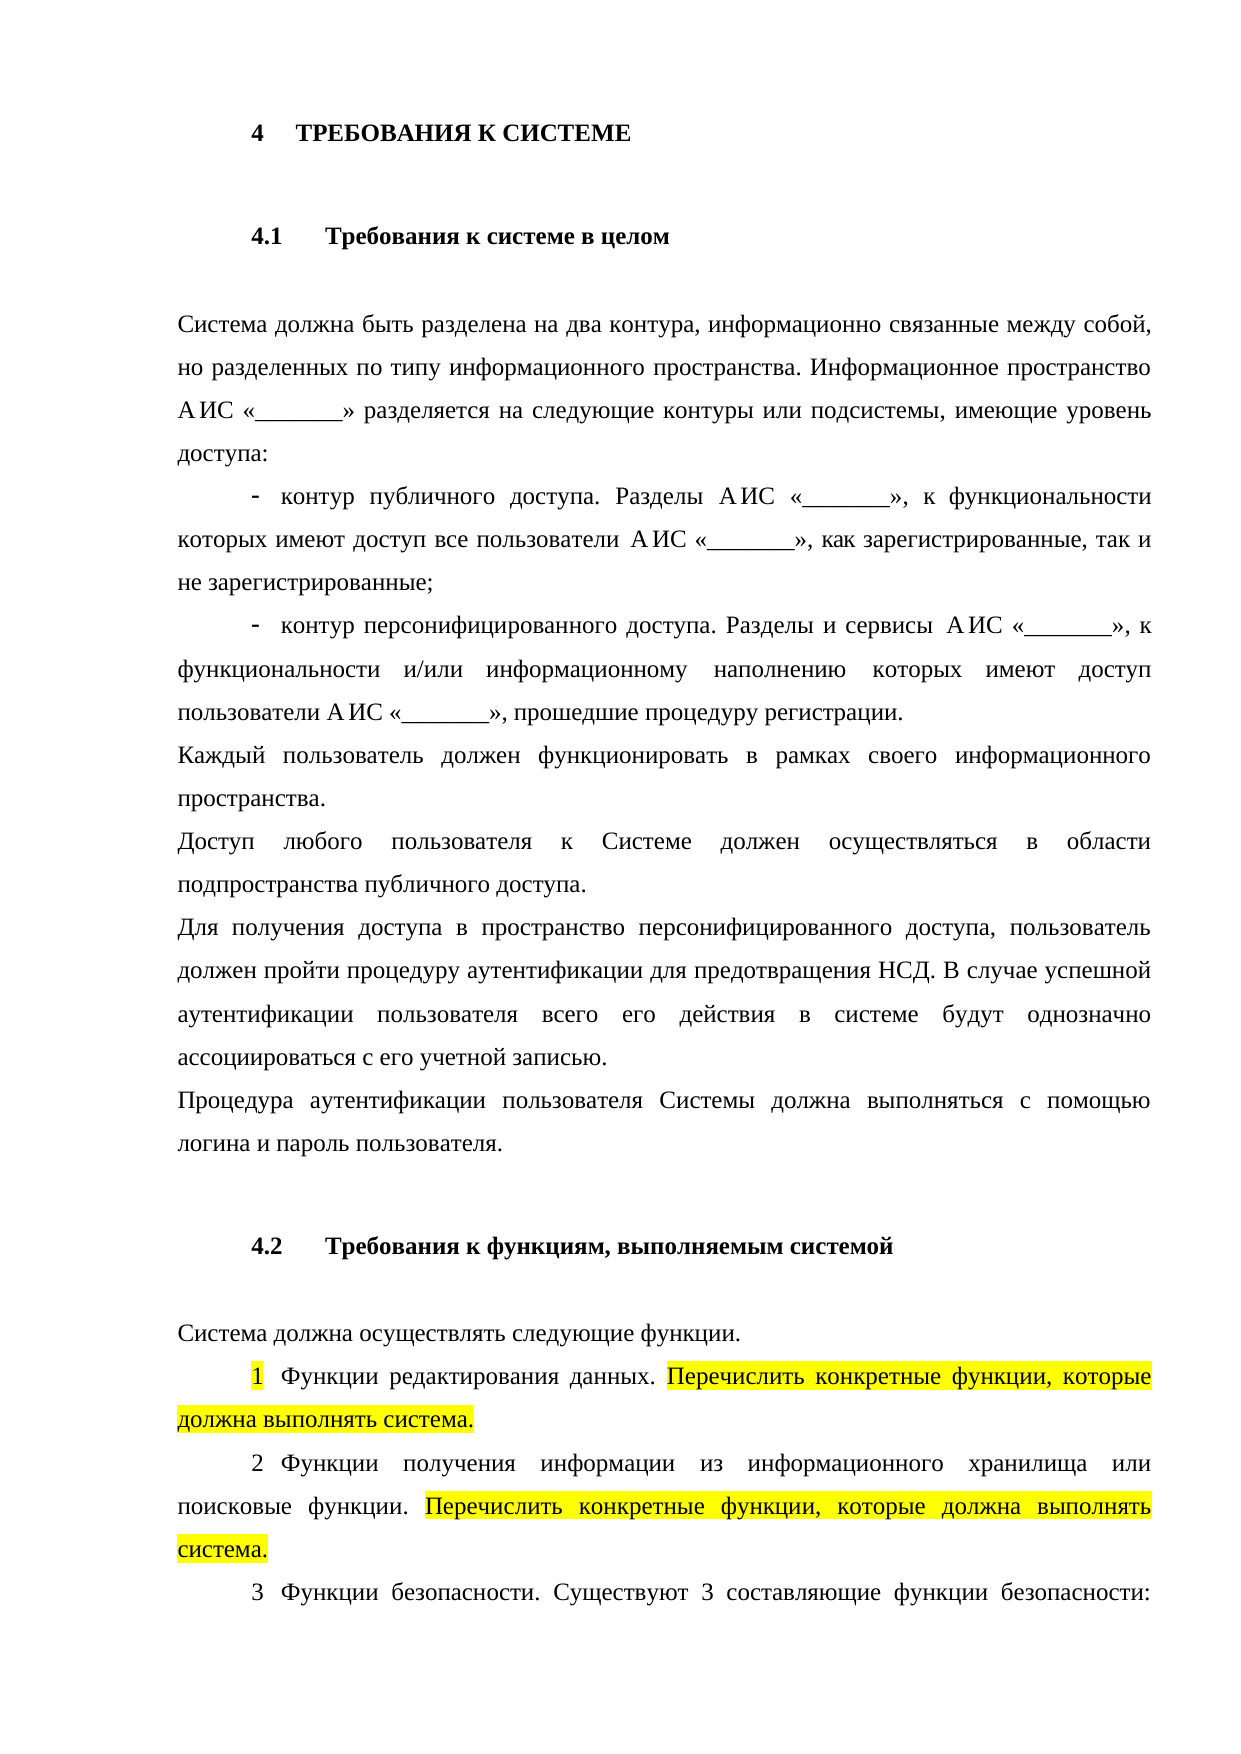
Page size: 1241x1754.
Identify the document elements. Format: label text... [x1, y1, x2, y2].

list Требования к системе в целом [177, 221, 1152, 250]
list контур персонифицированного доступа. Разделы и сервисы АИС «_______», к функциональности и/или информационному наполнению которых имеют доступ пользователи АИС «_______», прошедшие процедуру регистрации. [177, 611, 1152, 726]
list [177, 1577, 1152, 1606]
list Функции редактирования данных. Перечислить конкретные функции, которые должна выполнять система. [177, 1361, 1152, 1433]
list контур публичного доступа. Разделы АИС «_______», к функциональности которых имеют доступ все пользователи АИС «_______», как зарегистрированные, так и не зарегистрированные; [177, 481, 1152, 596]
text Для получения доступа в пространство персонифицированного доступа, пользователь должен пройти процедуру аутентификации для предотвращения НСД. В случае успешной аутентификации пользователя всего его действия в системе будут однозначно ассоциироваться с его учетной записью. [177, 912, 1152, 1071]
text Система должна быть разделена на два контура, информационно связанные между собой, но разделенных по типу информационного пространства. Информационное пространство АИС «_______» разделяется на следующие контуры или подсистемы, имеющие уровень доступа: [177, 309, 1152, 467]
text Доступ любого пользователя к Системе должен осуществляться в области подпространства публичного доступа. [177, 826, 1152, 898]
list Требования к функциям, выполняемым системой [177, 1231, 1152, 1260]
list ТРЕБОВАНИЯ К СИСТЕМЕ [177, 118, 1152, 147]
text Процедура аутентификации пользователя Системы должна выполняться с помощью логина и пароль пользователя. [177, 1085, 1152, 1157]
list Функции получения информации из информационного хранилища или поисковые функции. Перечислить конкретные функции, которые должна выполнять система. [177, 1448, 1152, 1563]
text Система должна осуществлять следующие функции. [177, 1318, 1152, 1347]
text Каждый пользователь должен функционировать в рамках своего информационного пространства. [177, 740, 1152, 812]
